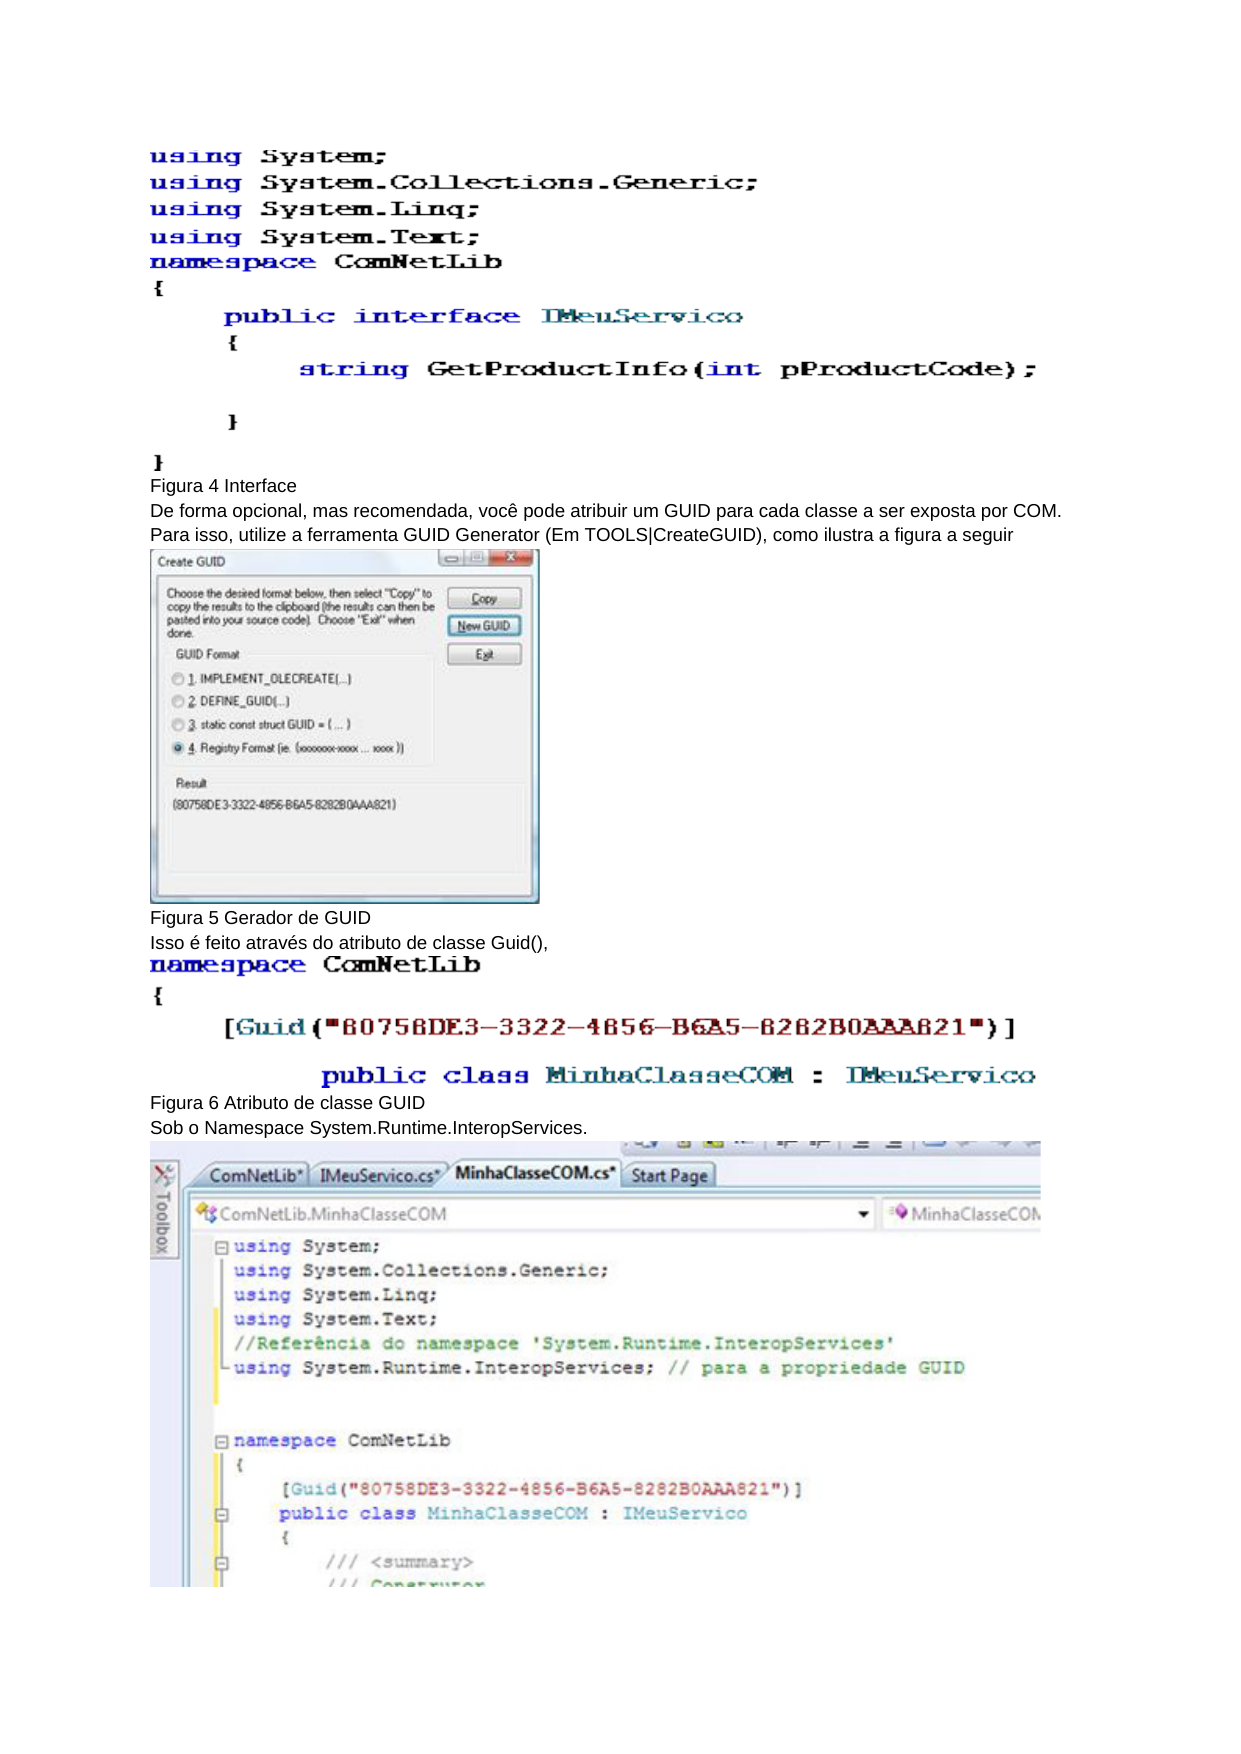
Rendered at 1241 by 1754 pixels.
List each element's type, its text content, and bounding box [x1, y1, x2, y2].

picture [150, 549, 540, 904]
picture [150, 956, 1036, 1088]
picture [150, 1141, 1041, 1587]
text Figura 4 Interface [150, 475, 1090, 496]
text De forma opcional, mas recomendada, você pode atribuir um GUID para cada classe a ser exposta por COM. Para isso, utilize a ferramenta GUID Generator (Em TOOLS|CreateGUID), como ilustra a figura a seguir [150, 499, 1090, 546]
text Figura 5 Gerador de GUID [150, 907, 1090, 929]
text Figura 6 Atributo de classe GUID [150, 1092, 1090, 1113]
text Isso é feito através do atributo de classe Guid(), [150, 932, 1090, 953]
text Sob o Namespace System.Runtime.InteropServices. [150, 1117, 1090, 1138]
picture [150, 150, 1036, 471]
